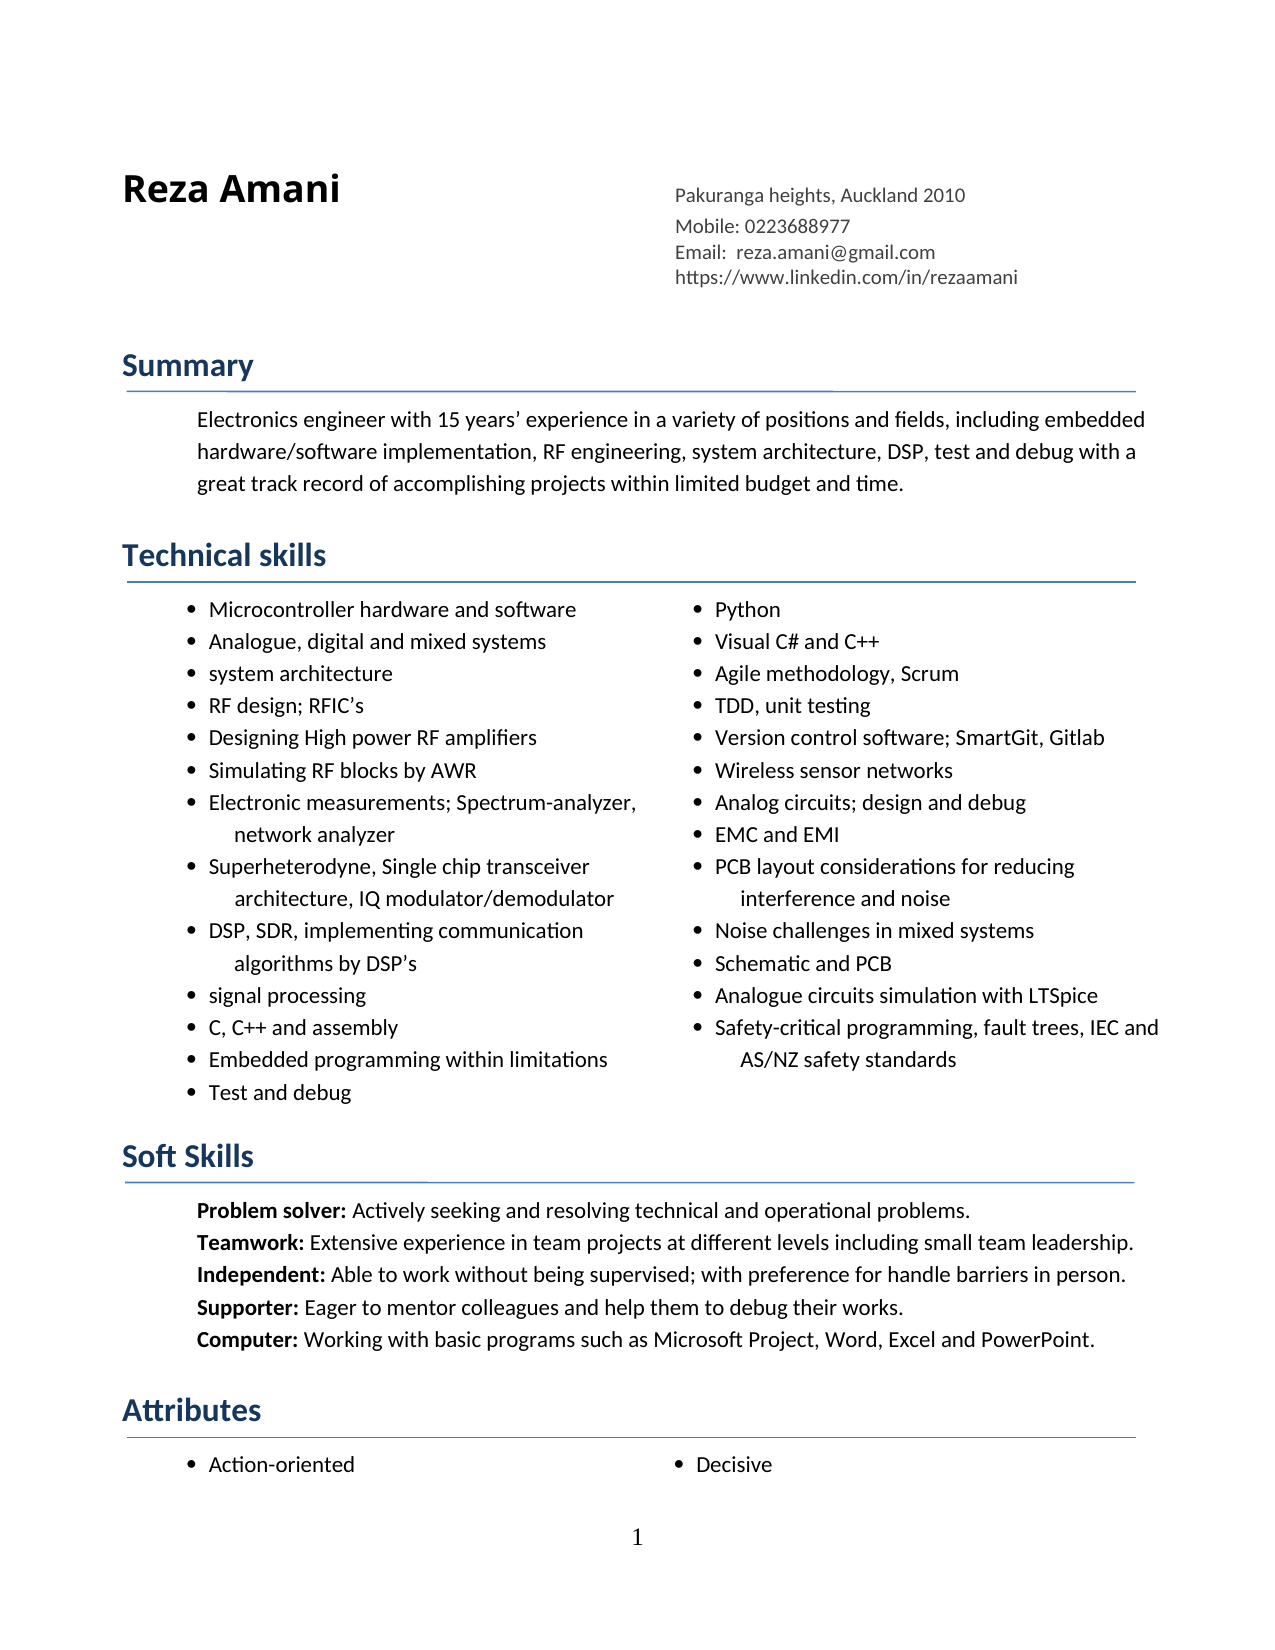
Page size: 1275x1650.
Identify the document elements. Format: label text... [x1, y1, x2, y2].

text Wireless sensor networks [694, 756, 1162, 784]
text Email: reza.amani@gmail.com [609, 239, 1162, 264]
text Version control software; SmartGit, Gitlab [694, 723, 1162, 752]
text Teamwork: Extensive experience in team projects at different levels including small team leadership. [197, 1228, 1162, 1256]
text https://www.linkedin.com/in/rezaamani [609, 264, 1162, 315]
text Supporter: Eager to mentor colleagues and help them to debug their works. [197, 1293, 1162, 1321]
text Summary [122, 344, 1200, 385]
text Superheterodyne, Single chip transceiver architecture, IQ modulator/demodulator [187, 852, 638, 912]
text Safety-critical programming, fault trees, IEC and AS/NZ safety standards [694, 1013, 1162, 1073]
text Python [694, 595, 1162, 623]
text Noise challenges in mixed systems [694, 917, 1162, 945]
text signal processing [187, 981, 638, 1009]
text Computer: Working with basic programs such as Microsoft Project, Word, Excel and PowerPoint. [197, 1325, 1162, 1353]
text Analogue, digital and mixed systems [187, 627, 638, 655]
text Embedded programming within limitations [187, 1045, 638, 1073]
text Agile methodology, Scrum [694, 659, 1162, 687]
text Decisive [675, 1450, 1162, 1478]
text Designing High power RF amplifiers [187, 723, 638, 752]
text Analog circuits; design and debug [694, 788, 1162, 816]
text Soft Skills [122, 1135, 1200, 1176]
text Electronic measurements; Spectrum-analyzer, network analyzer [187, 788, 638, 848]
text Visual C# and C++ [694, 627, 1162, 655]
text PCB layout considerations for reducing interference and noise [694, 852, 1162, 912]
text Electronics engineer with 15 years’ experience in a variety of positions and fields, including embedded hardware/software implementation, RF engineering, system architecture, DSP, test and debug with a great track record of accomplishing projects within limited budget and time. [197, 405, 1162, 497]
text DSP, SDR, implementing communication algorithms by DSP’s [187, 917, 638, 977]
text Reza Amani Pakuranga heights, Auckland 2010 [122, 162, 1162, 213]
text Action-oriented [187, 1450, 638, 1478]
text RF design; RFIC’s [187, 691, 638, 719]
text Schematic and PCB [694, 949, 1162, 977]
text Independent: Able to work without being supervised; with preference for handle barriers in person. [197, 1261, 1162, 1289]
text Problem solver: Actively seeking and resolving technical and operational problems. [197, 1196, 1162, 1224]
text system architecture [187, 659, 638, 687]
text Test and debug [187, 1078, 638, 1106]
text Simulating RF blocks by AWR [187, 756, 638, 784]
text Mobile: 0223688977 [609, 213, 1162, 239]
text Attributes [122, 1389, 1200, 1430]
text TDD, unit testing [694, 691, 1162, 719]
text C, C++ and assembly [187, 1013, 638, 1041]
text EMC and EMI [694, 820, 1162, 848]
text Analogue circuits simulation with LTSpice [694, 981, 1162, 1009]
text Microcontroller hardware and software [187, 595, 638, 623]
text Technical skills [122, 534, 1200, 574]
